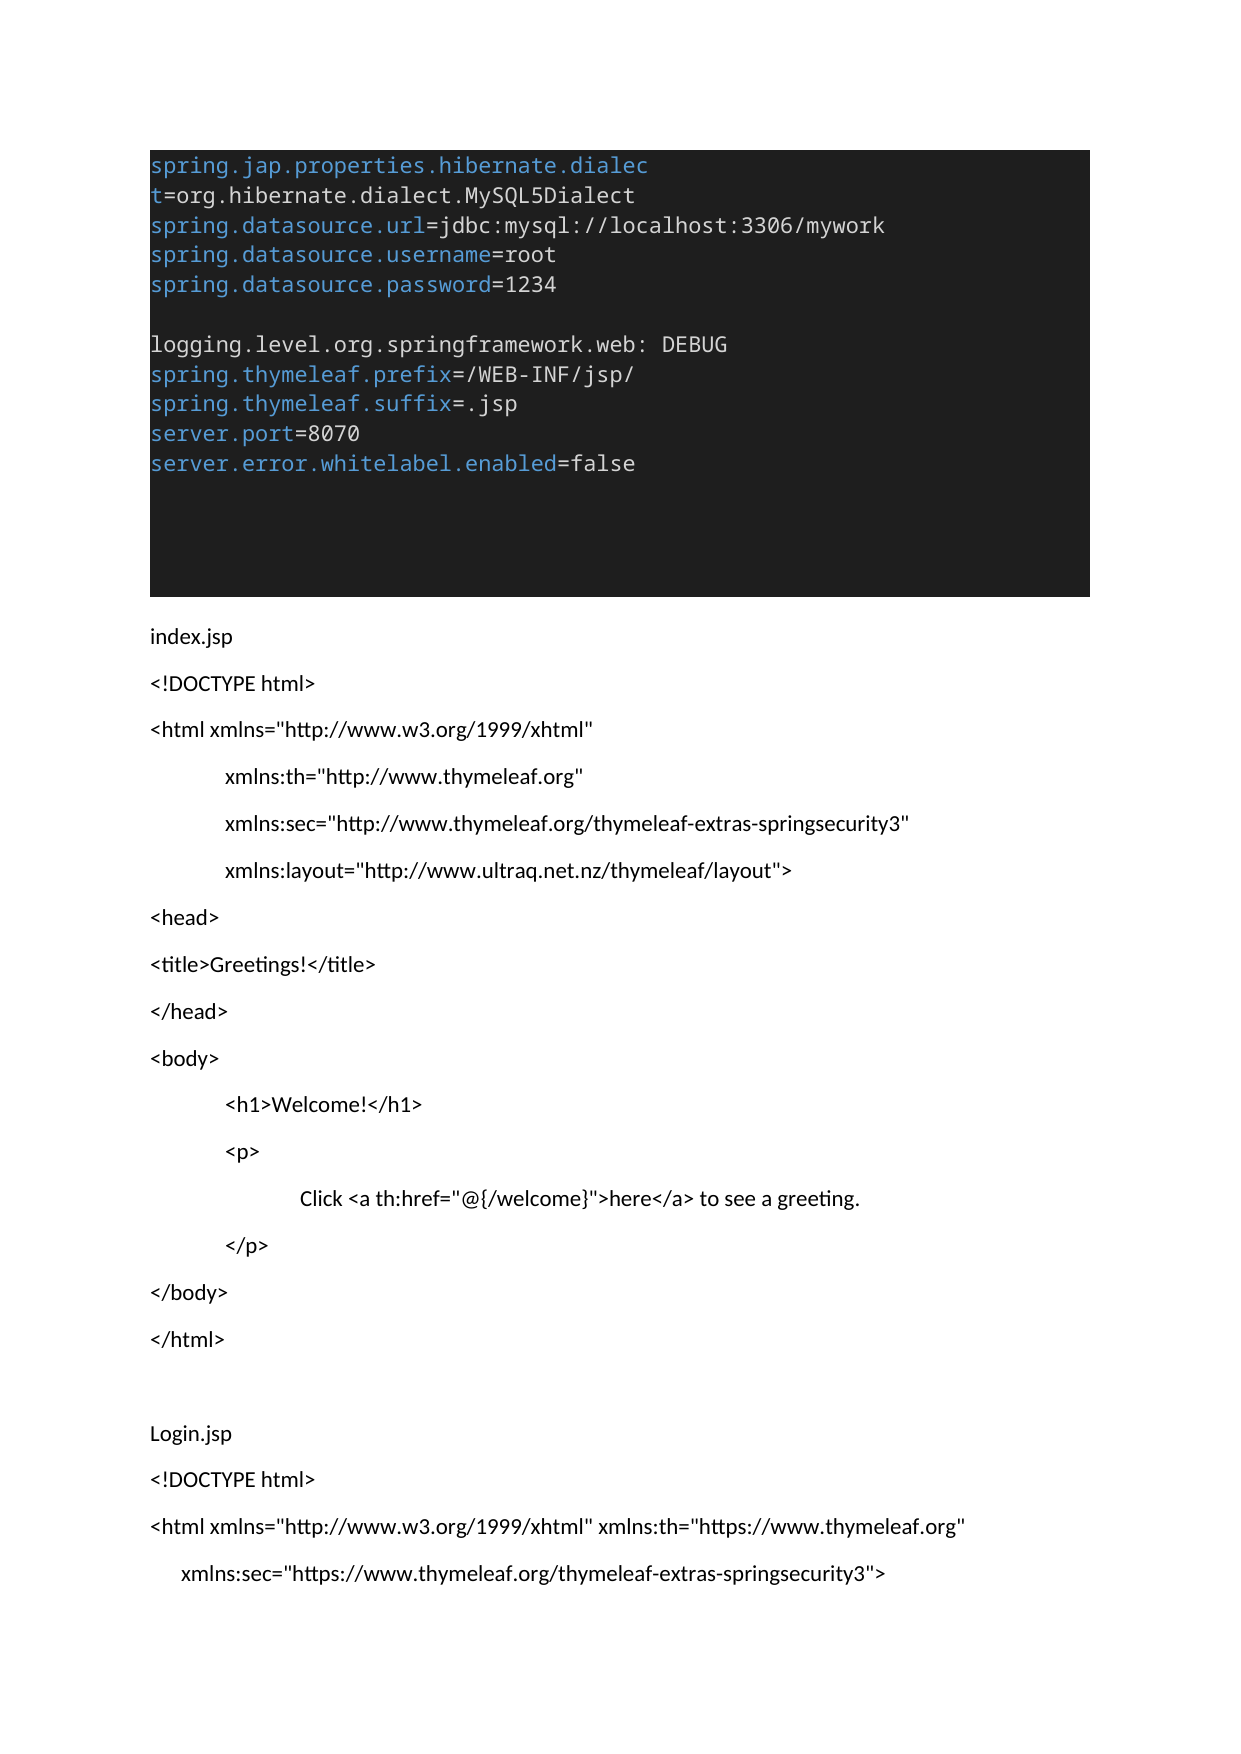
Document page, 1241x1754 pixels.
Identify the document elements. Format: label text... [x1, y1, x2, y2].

text <title>Greetings!</title> [150, 950, 1090, 978]
text <html xmlns="http://www.w3.org/1999/xhtml" [150, 716, 1090, 743]
text spring.datasource.password=1234 [150, 269, 1090, 299]
text spring.datasource.url=jdbc:mysql://localhost:3306/mywork [150, 209, 1090, 239]
text <h1>Welcome!</h1> [150, 1091, 1090, 1118]
text server.error.whitelabel.enabled=false [150, 448, 1090, 478]
text xmlns:layout="http://www.ultraq.net.nz/thymeleaf/layout"> [150, 856, 1090, 884]
text server.port=8070 [150, 418, 1090, 448]
text <html xmlns="http://www.w3.org/1999/xhtml" xmlns:th="https://www.thymeleaf.org" [150, 1512, 1090, 1540]
text </p> [150, 1231, 1090, 1259]
text Login.jsp [150, 1419, 1090, 1447]
text spring.datasource.username=root [150, 239, 1090, 269]
text <!DOCTYPE html> [150, 669, 1090, 697]
text index.jsp [150, 622, 1090, 650]
text xmlns:sec="http://www.thymeleaf.org/thymeleaf-extras-springsecurity3" [150, 809, 1090, 837]
text </body> [150, 1278, 1090, 1306]
text spring.jap.properties.hibernate.dialect=org.hibernate.dialect.MySQL5Dialect [150, 150, 1090, 209]
text xmlns:sec="https://www.thymeleaf.org/thymeleaf-extras-springsecurity3"> [150, 1559, 1090, 1587]
text </html> [150, 1325, 1090, 1353]
text logging.level.org.springframework.web: DEBUG [150, 329, 1090, 358]
text </head> [150, 997, 1090, 1025]
text <head> [150, 903, 1090, 931]
text <body> [150, 1044, 1090, 1072]
text xmlns:th="http://www.thymeleaf.org" [150, 762, 1090, 790]
text <!DOCTYPE html> [150, 1466, 1090, 1493]
text spring.thymeleaf.prefix=/WEB-INF/jsp/ [150, 358, 1090, 388]
text Click <a th:href="@{/welcome}">here</a> to see a greeting. [150, 1184, 1090, 1212]
text <p> [150, 1137, 1090, 1165]
text spring.thymeleaf.suffix=.jsp [150, 388, 1090, 418]
